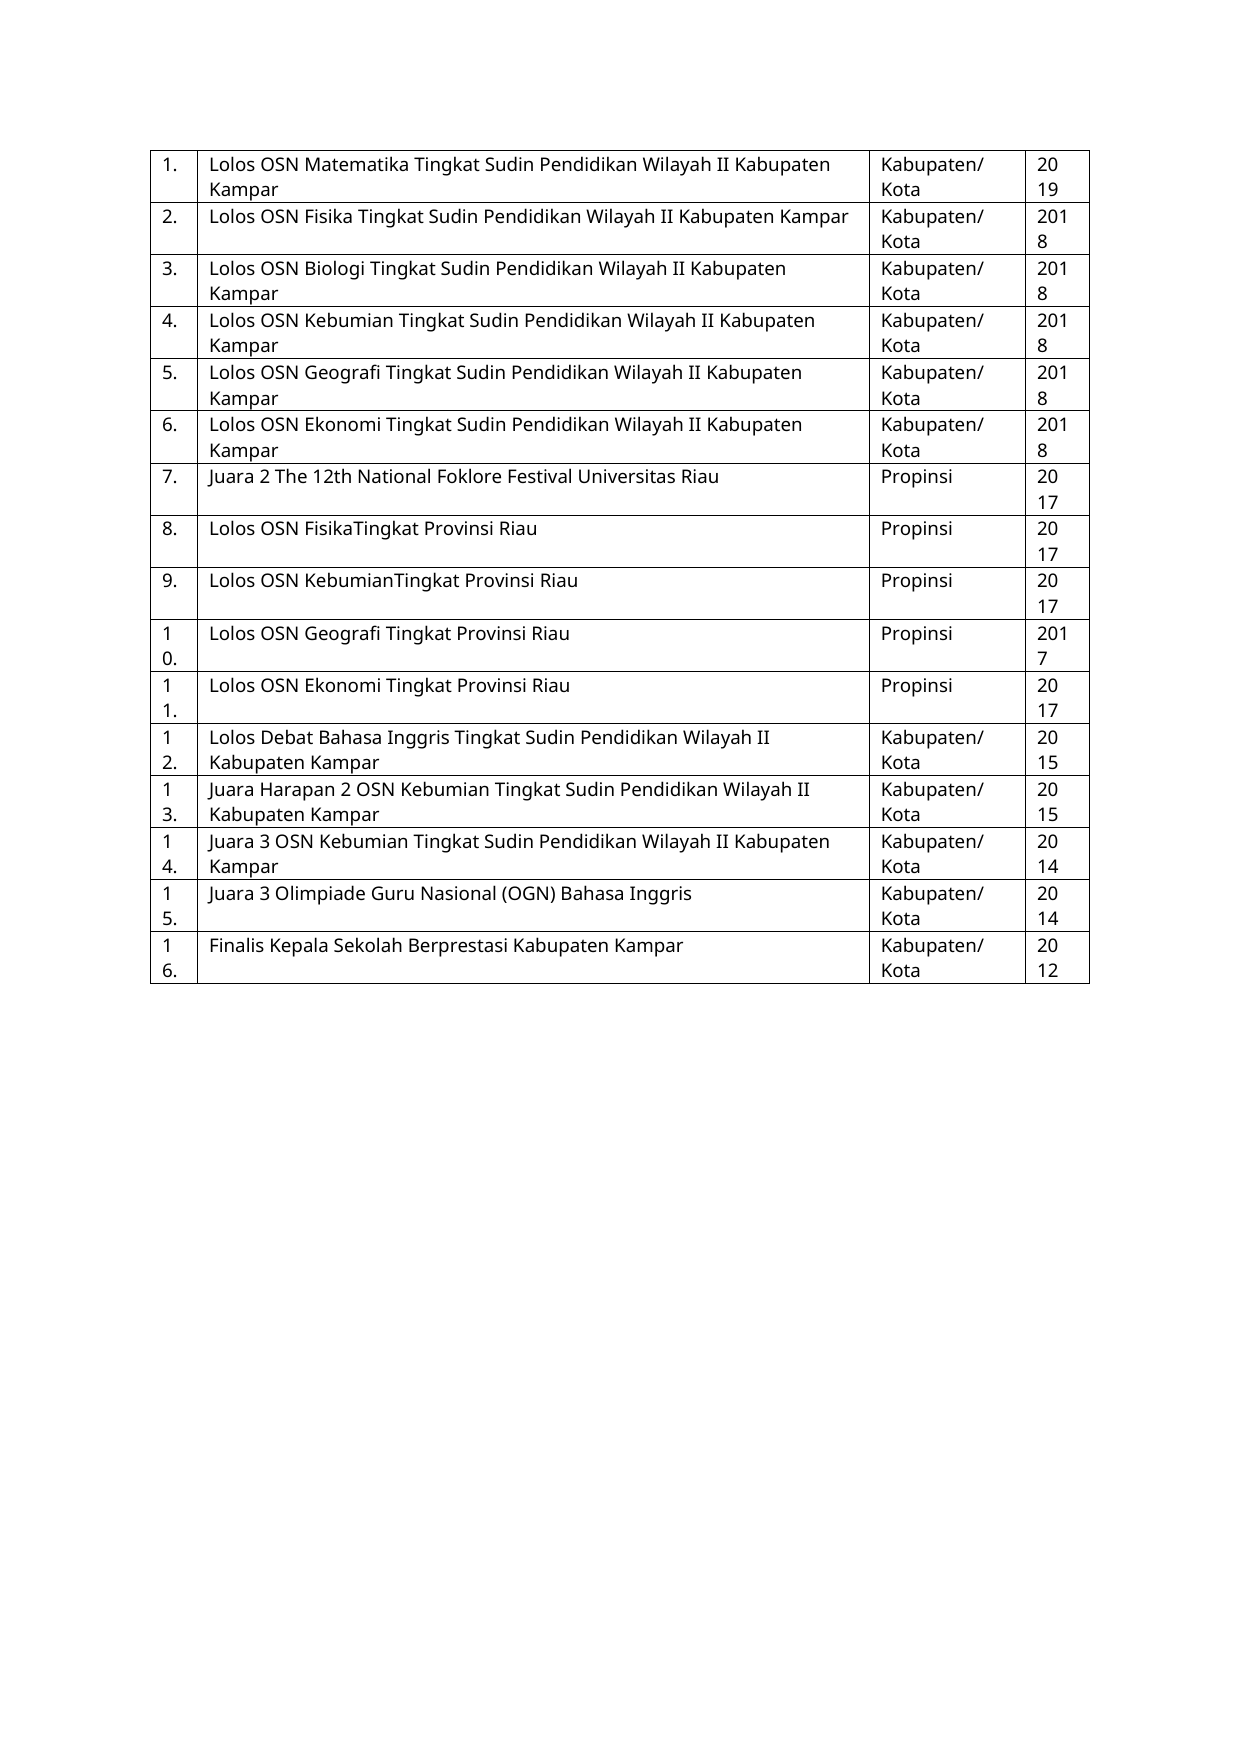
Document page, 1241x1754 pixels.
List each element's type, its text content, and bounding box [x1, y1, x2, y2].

table_cell 2014 [1026, 880, 1089, 931]
table_cell 2014 [1026, 828, 1089, 879]
table_cell 2017 [1026, 464, 1089, 514]
table_cell 11. [151, 672, 197, 723]
table_cell Kabupaten/Kota [870, 776, 1025, 827]
table_cell Lolos OSN FisikaTingkat Provinsi Riau [198, 516, 869, 567]
table_cell 2. [151, 203, 197, 254]
table_cell 16. [151, 932, 197, 983]
table_cell 14. [151, 828, 197, 879]
table_cell 5. [151, 359, 197, 410]
table_cell Lolos OSN Fisika Tingkat Sudin Pendidikan Wilayah II Kabupaten Kampar [198, 203, 869, 254]
table_cell Lolos OSN Ekonomi Tingkat Sudin Pendidikan Wilayah II Kabupaten Kampar [198, 411, 869, 462]
table_cell Kabupaten/Kota [870, 307, 1025, 358]
table_cell Lolos Debat Bahasa Inggris Tingkat Sudin Pendidikan Wilayah II Kabupaten Kampar [198, 724, 869, 775]
table_cell Kabupaten/Kota [870, 203, 1025, 254]
table_cell Juara 3 OSN Kebumian Tingkat Sudin Pendidikan Wilayah II Kabupaten Kampar [198, 828, 869, 879]
table_cell 13. [151, 776, 197, 827]
table_cell Propinsi [870, 464, 1025, 514]
table_cell Juara 3 Olimpiade Guru Nasional (OGN) Bahasa Inggris [198, 880, 869, 931]
table_cell 4. [151, 307, 197, 358]
table_header 2019 [1026, 151, 1089, 202]
table_cell Kabupaten/Kota [870, 828, 1025, 879]
table_cell Finalis Kepala Sekolah Berprestasi Kabupaten Kampar [198, 932, 869, 983]
table_cell Lolos OSN Geografi Tingkat Sudin Pendidikan Wilayah II Kabupaten Kampar [198, 359, 869, 410]
table_cell Lolos OSN Biologi Tingkat Sudin Pendidikan Wilayah II Kabupaten Kampar [198, 255, 869, 306]
table_cell 12. [151, 724, 197, 775]
table_cell 7. [151, 464, 197, 514]
table_cell Propinsi [870, 620, 1025, 671]
table_cell 9. [151, 568, 197, 619]
table_cell Lolos OSN Ekonomi Tingkat Provinsi Riau [198, 672, 869, 723]
table_cell 10. [151, 620, 197, 671]
table_cell 2018 [1026, 203, 1089, 254]
table_header Kabupaten/Kota [870, 151, 1025, 202]
table_cell 2018 [1026, 411, 1089, 462]
table_cell Propinsi [870, 516, 1025, 567]
table_cell Kabupaten/Kota [870, 359, 1025, 410]
table_cell 2018 [1026, 307, 1089, 358]
table_cell Kabupaten/Kota [870, 724, 1025, 775]
table_cell Lolos OSN Geografi Tingkat Provinsi Riau [198, 620, 869, 671]
table_cell 2017 [1026, 568, 1089, 619]
table_cell Lolos OSN KebumianTingkat Provinsi Riau [198, 568, 869, 619]
table_cell 2017 [1026, 516, 1089, 567]
table_cell Propinsi [870, 568, 1025, 619]
table_header Lolos OSN Matematika Tingkat Sudin Pendidikan Wilayah II Kabupaten Kampar [198, 151, 869, 202]
table_cell 8. [151, 516, 197, 567]
table_cell 2018 [1026, 359, 1089, 410]
table_cell Propinsi [870, 672, 1025, 723]
table_cell Lolos OSN Kebumian Tingkat Sudin Pendidikan Wilayah II Kabupaten Kampar [198, 307, 869, 358]
table_cell 15. [151, 880, 197, 931]
table_cell 3. [151, 255, 197, 306]
table_cell 2015 [1026, 724, 1089, 775]
table_cell Kabupaten/Kota [870, 880, 1025, 931]
table_cell 2015 [1026, 776, 1089, 827]
table_cell 2017 [1026, 672, 1089, 723]
table_header 1. [151, 151, 197, 202]
table_cell 6. [151, 411, 197, 462]
table_cell Kabupaten/Kota [870, 932, 1025, 983]
table_cell Kabupaten/Kota [870, 255, 1025, 306]
table_cell Juara 2 The 12th National Foklore Festival Universitas Riau [198, 464, 869, 514]
table_cell 2018 [1026, 255, 1089, 306]
table_cell Kabupaten/Kota [870, 411, 1025, 462]
table_cell 2012 [1026, 932, 1089, 983]
table_cell 2017 [1026, 620, 1089, 671]
table_cell Juara Harapan 2 OSN Kebumian Tingkat Sudin Pendidikan Wilayah II Kabupaten Kampar [198, 776, 869, 827]
